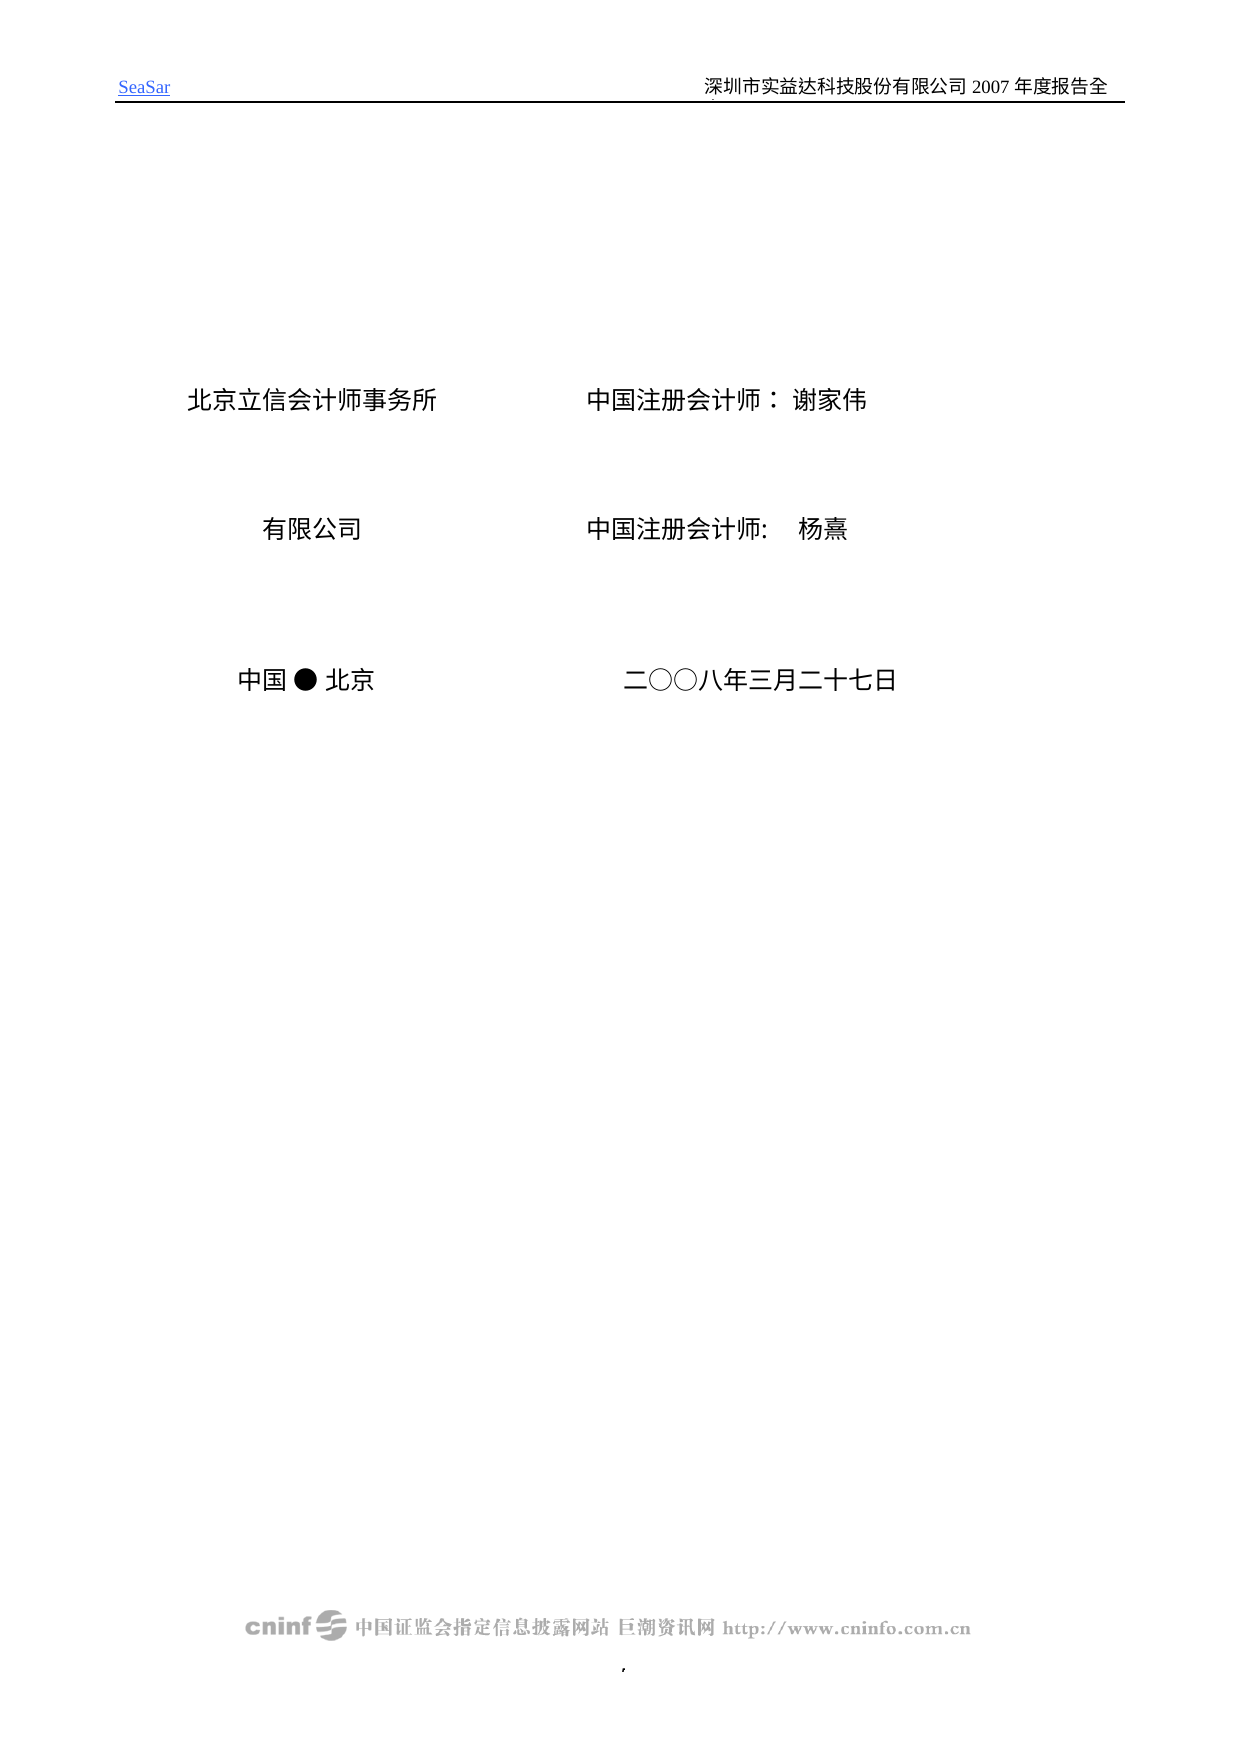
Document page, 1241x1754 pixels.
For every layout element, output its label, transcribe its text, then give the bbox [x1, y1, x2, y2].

picture [120, 1591, 1121, 1658]
text 有限公司 中国注册会计师: 杨熹 [262, 511, 1138, 545]
text 中国 ● 北京 二○○八年三月二十七日 [237, 663, 1138, 697]
text 北京立信会计师事务所 中国注册会计师： 谢家伟 [187, 383, 1138, 417]
